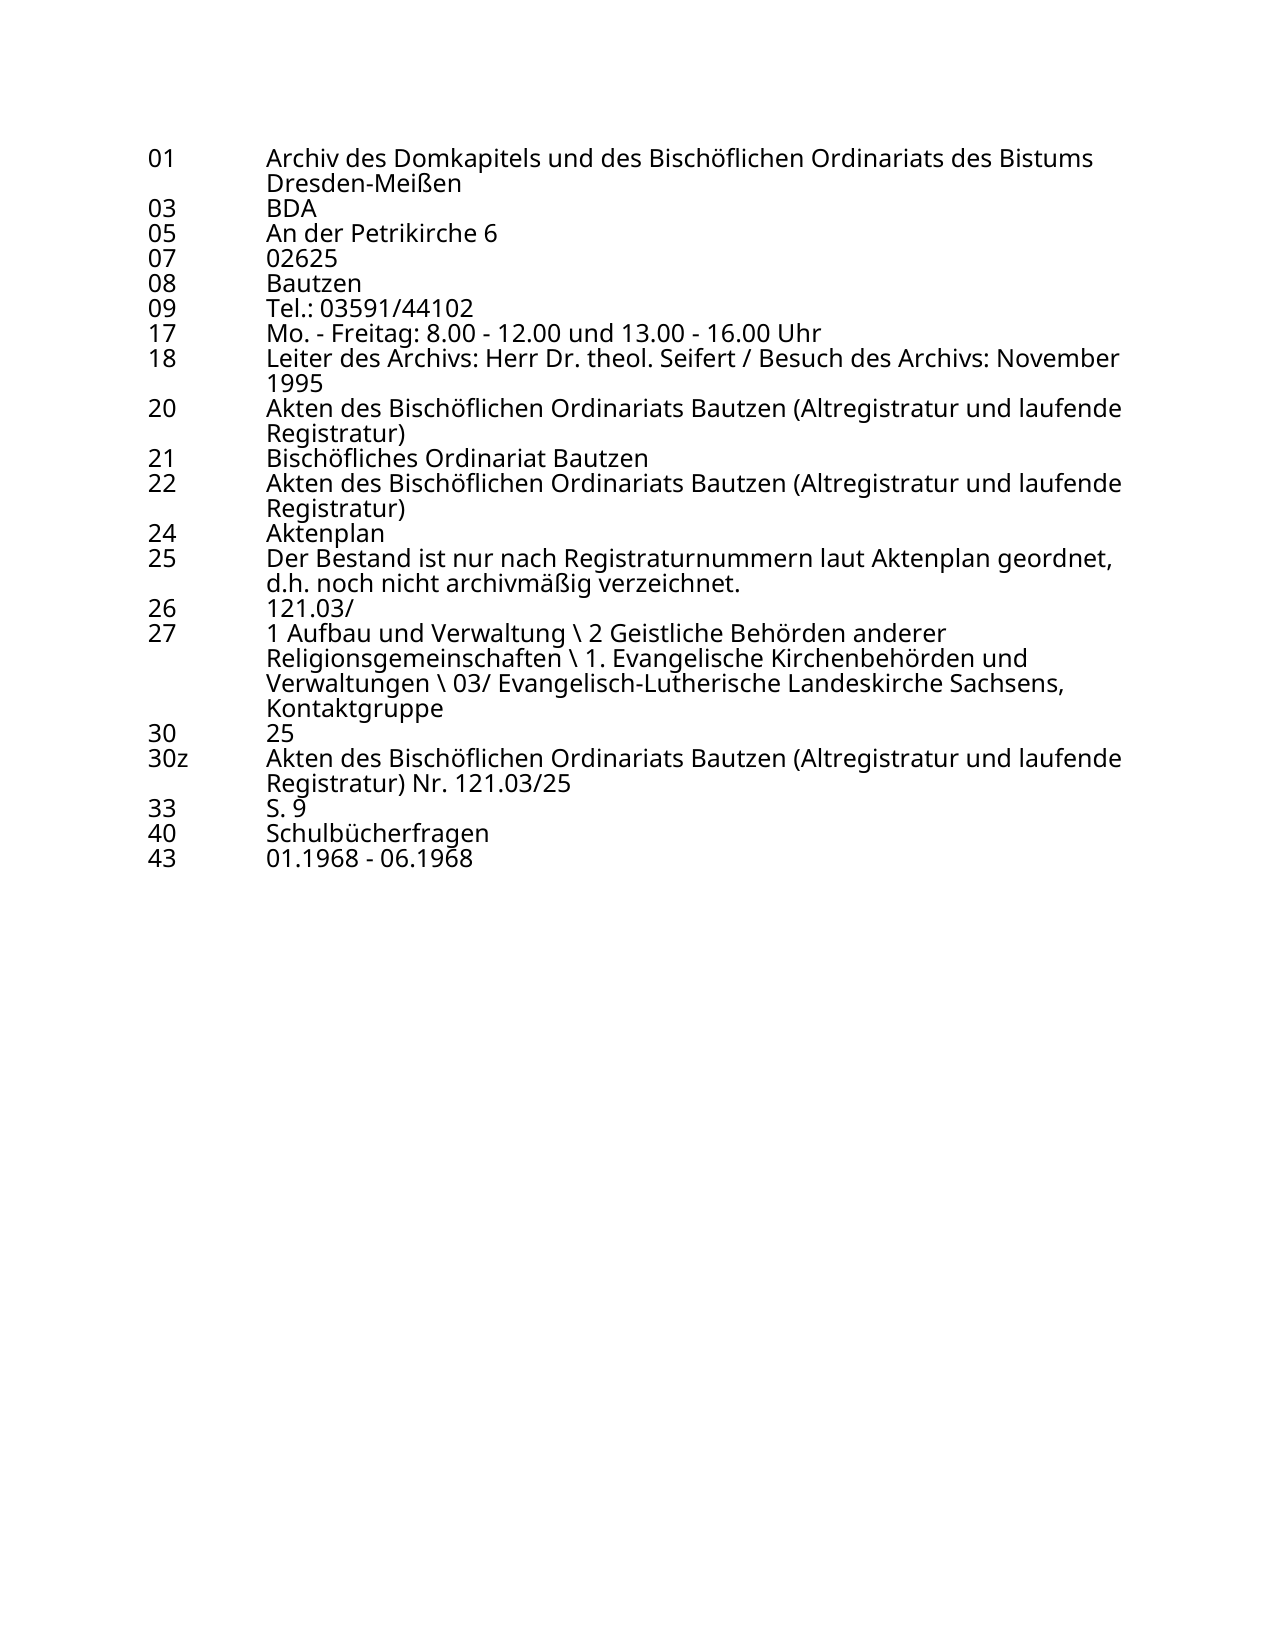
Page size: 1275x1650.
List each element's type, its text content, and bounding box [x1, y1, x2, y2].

text 33 S. 9 [148, 798, 1127, 823]
text 22 Akten des Bischöflichen Ordinariats Bautzen (Altregistratur und laufende Registratur) [148, 473, 1127, 523]
text 24 Aktenplan [148, 523, 1127, 548]
text 20 Akten des Bischöflichen Ordinariats Bautzen (Altregistratur und laufende Registratur) [148, 398, 1127, 448]
text 30z Akten des Bischöflichen Ordinariats Bautzen (Altregistratur und laufende Registratur) Nr. 121.03/25 [148, 748, 1127, 798]
text 40 s[Schulbücherfragen]s [148, 823, 1127, 848]
text 43 01.1968 - 06.1968 [148, 848, 1127, 873]
text 27 1 Aufbau und Verwaltung \ 2 Geistliche Behörden anderer Religionsgemeinschaften \ 1. Evangelische Kirchenbehörden und Verwaltungen \ 03/ Evangelisch-Lutherische Landeskirche Sachsens, Kontaktgruppe [148, 623, 1127, 723]
text 30 25 [148, 723, 1127, 748]
text 25 Der Bestand ist nur nach Registraturnummern laut Aktenplan geordnet, d.h. noch nicht archivmäßig verzeichnet. [148, 548, 1127, 598]
text 08 Bautzen [148, 273, 1127, 298]
text 21 Bischöfliches Ordinariat Bautzen [148, 448, 1127, 473]
text 03 BDA [148, 198, 1127, 223]
text 17 Mo. - Freitag: 8.00 - 12.00 und 13.00 - 16.00 Uhr [148, 323, 1127, 348]
text 18 Leiter des Archivs: Herr Dr. theol. Seifert / Besuch des Archivs: November 1995 [148, 348, 1127, 398]
text 01 Archiv des Domkapitels und des Bischöflichen Ordinariats des Bistums Dresden-Meißen [148, 148, 1127, 198]
text 26 121.03/ [148, 598, 1127, 623]
text 05 An der Petrikirche 6 [148, 223, 1127, 248]
text 09 Tel.: 03591/44102 [148, 298, 1127, 323]
text 07 02625 [148, 248, 1127, 273]
